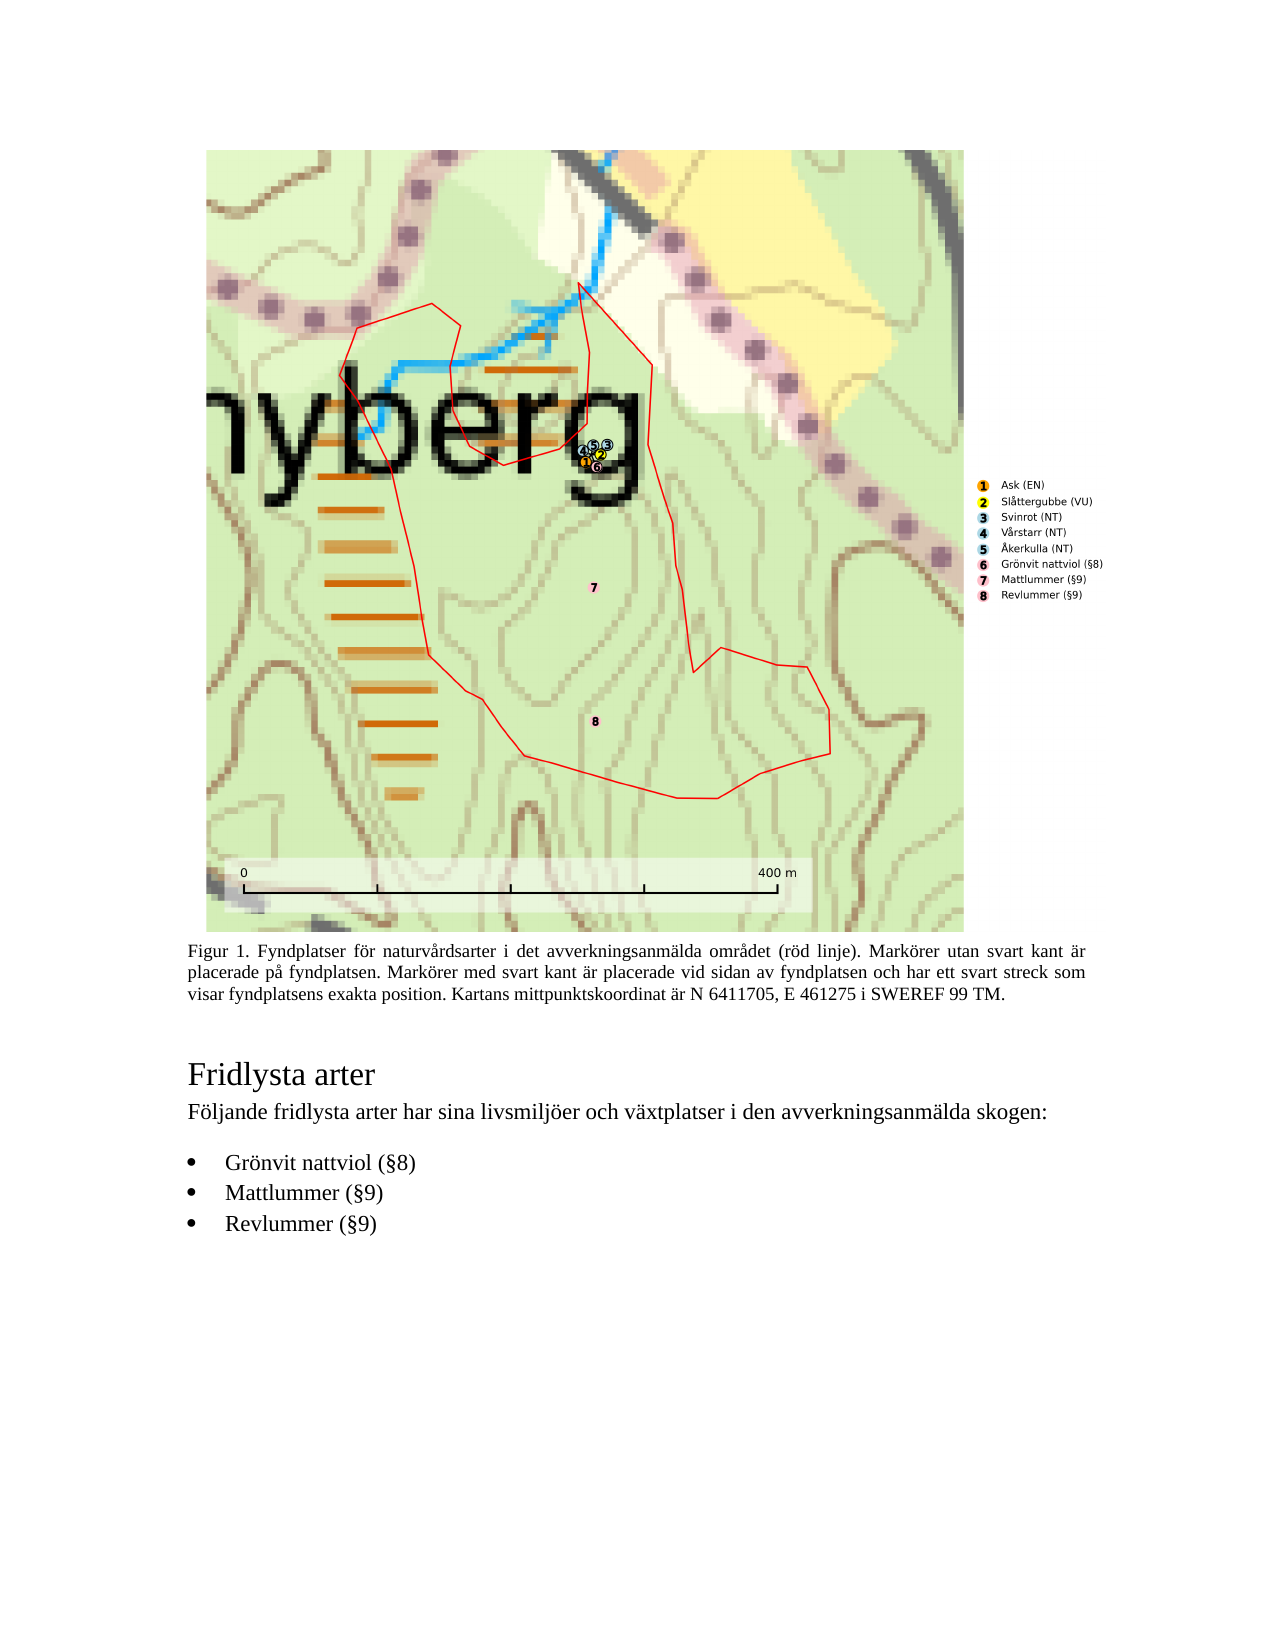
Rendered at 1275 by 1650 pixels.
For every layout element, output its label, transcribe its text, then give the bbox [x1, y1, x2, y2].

list Grönvit nattviol (§8) [187, 1149, 1087, 1176]
picture [206, 150, 1107, 932]
list Revlummer (§9) [187, 1210, 1087, 1236]
text Följande fridlysta arter har sina livsmiljöer och växtplatser i den avverkningsanmälda skogen: [187, 1098, 1087, 1124]
subtitle Fridlysta arter [187, 1054, 1087, 1092]
text Figur 1. Fyndplatser för naturvårdsarter i det avverkningsanmälda området (röd linje). Markörer utan svart kant är placerade på fyndplatsen. Markörer med svart kant är placerade vid sidan av fyndplatsen och har ett svart streck som visar fyndplatsens exakta position. Kartans mittpunktskoordinat är N 6411705, E 461275 i SWEREF 99 TM. [187, 939, 1087, 1004]
list Mattlummer (§9) [187, 1179, 1087, 1206]
